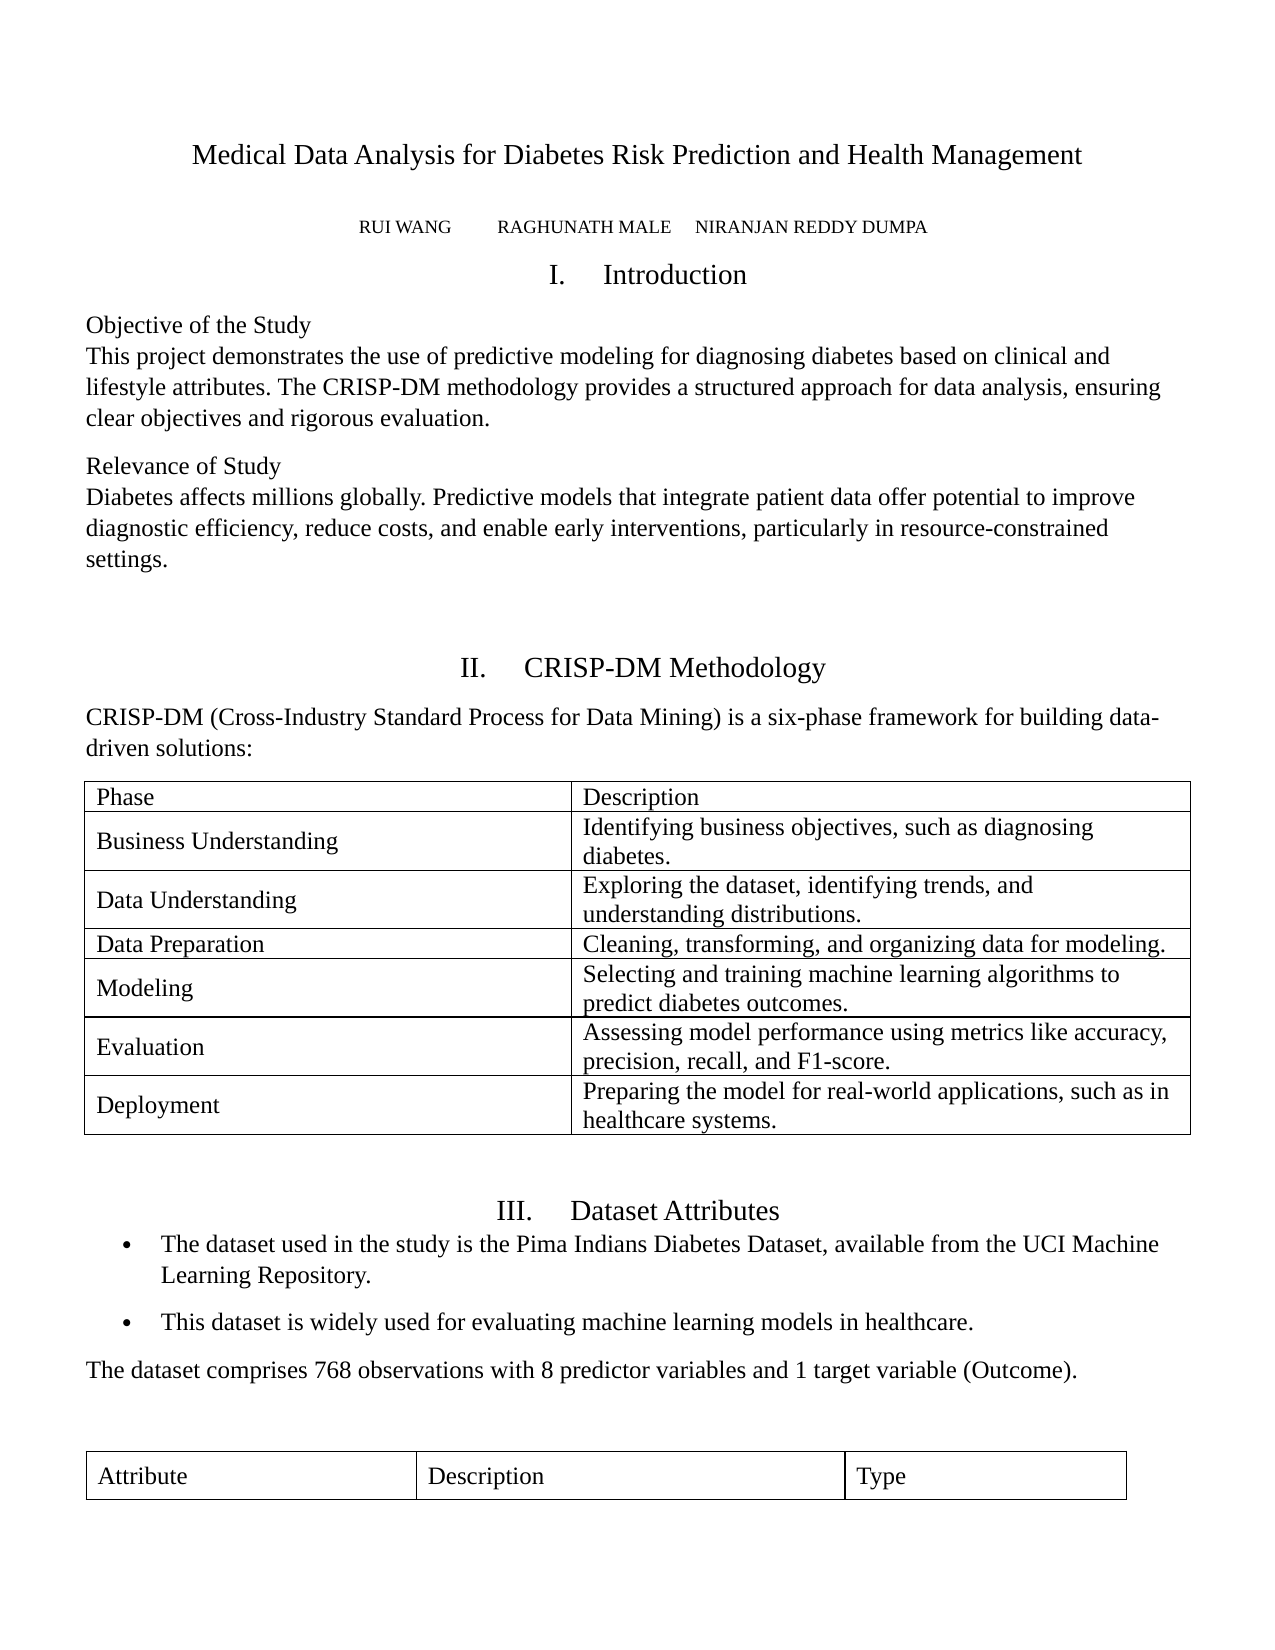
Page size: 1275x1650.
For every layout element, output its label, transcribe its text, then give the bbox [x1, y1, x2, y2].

table_cell Data Preparation [85, 929, 571, 958]
table_cell Assessing model performance using metrics like accuracy, precision, recall, and F1-score. [572, 1018, 1190, 1075]
table_cell Business Understanding [85, 812, 571, 869]
list CRISP-DM Methodology [123, 650, 1189, 683]
table_cell Cleaning, transforming, and organizing data for modeling. [572, 929, 1190, 958]
table_cell Preparing the model for real-world applications, such as in healthcare systems. [572, 1076, 1190, 1133]
table_cell Modeling [85, 959, 571, 1016]
table_header Attribute [87, 1452, 416, 1499]
table_cell Exploring the dataset, identifying trends, and understanding distributions. [572, 871, 1190, 928]
text Medical Data Analysis for Diabetes Risk Prediction and Health Management [86, 137, 1189, 195]
table_header Description [572, 782, 1190, 811]
table_header Phase [85, 782, 571, 811]
text Relevance of Study Diabetes affects millions globally. Predictive models that integrate patient data offer potential to improve diagnostic efficiency, reduce costs, and enable early interventions, particularly in resource-constrained settings. [86, 451, 1189, 573]
table_header Type [846, 1452, 1126, 1499]
list Introduction [123, 257, 1189, 291]
list The dataset used in the study is the Pima Indians Diabetes Dataset, available from the UCI Machine Learning Repository. [123, 1229, 1189, 1288]
table_cell Identifying business objectives, such as diagnosing diabetes. [572, 812, 1190, 869]
table_header Description [417, 1452, 844, 1499]
table_cell Selecting and training machine learning algorithms to predict diabetes outcomes. [572, 959, 1190, 1016]
table_cell Deployment [85, 1076, 571, 1133]
text RUI WANG RAGHUNATH MALE NIRANJAN REDDY DUMPA [86, 212, 1189, 238]
text Objective of the Study This project demonstrates the use of predictive modeling for diagnosing diabetes based on clinical and lifestyle attributes. The CRISP-DM methodology provides a structured approach for data analysis, ensuring clear objectives and rigorous evaluation. [86, 310, 1189, 432]
table_cell Evaluation [85, 1018, 571, 1075]
list Dataset Attributes [123, 1193, 1189, 1226]
list This dataset is widely used for evaluating machine learning models in healthcare. [123, 1307, 1189, 1336]
text CRISP-DM (Cross-Industry Standard Process for Data Mining) is a six-phase framework for building data-driven solutions: [86, 702, 1189, 762]
text The dataset comprises 768 observations with 8 predictor variables and 1 target variable (Outcome). [86, 1355, 1189, 1384]
table_cell Data Understanding [85, 871, 571, 928]
